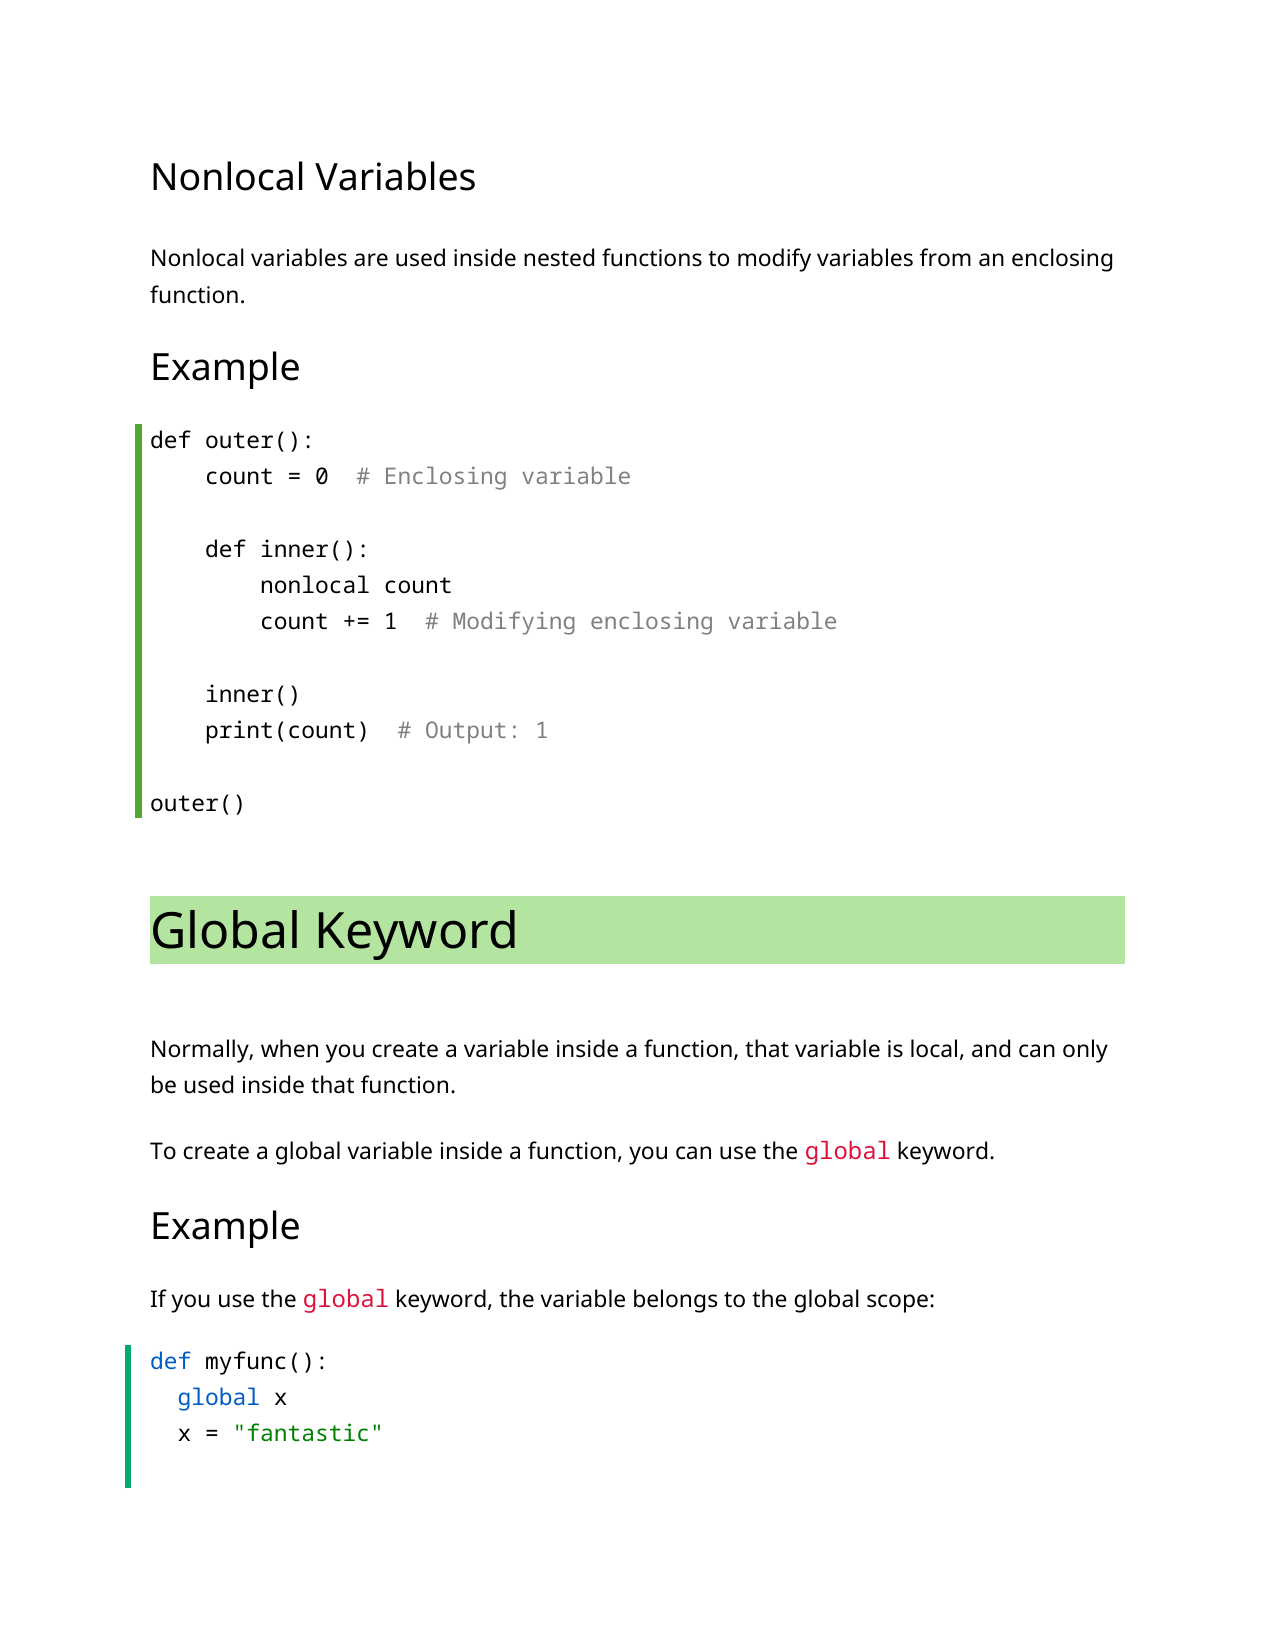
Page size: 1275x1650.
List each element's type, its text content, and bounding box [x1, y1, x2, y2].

text Example [150, 340, 1125, 391]
subtitle Example [150, 1199, 1125, 1250]
text Normally, when you create a variable inside a function, that variable is local, and can only be used inside that function. [150, 1033, 1125, 1100]
text def myfunc(): global x x = "fantastic" myfunc() print("Python is " + x) [131, 1345, 1125, 1488]
text def outer(): count = 0 # Enclosing variable def inner(): nonlocal count count += 1 # Modifying enclosing variable inner() print(count) # Output: 1 outer() [142, 424, 1125, 818]
text Global Keyword [150, 896, 1125, 964]
text Nonlocal variables are used inside nested functions to modify variables from an enclosing function. [150, 242, 1125, 310]
text To create a global variable inside a function, you can use the global keyword. [150, 1133, 1125, 1166]
text If you use the global keyword, the variable belongs to the global scope: [150, 1282, 1125, 1314]
subtitle Nonlocal Variables [150, 150, 1125, 201]
